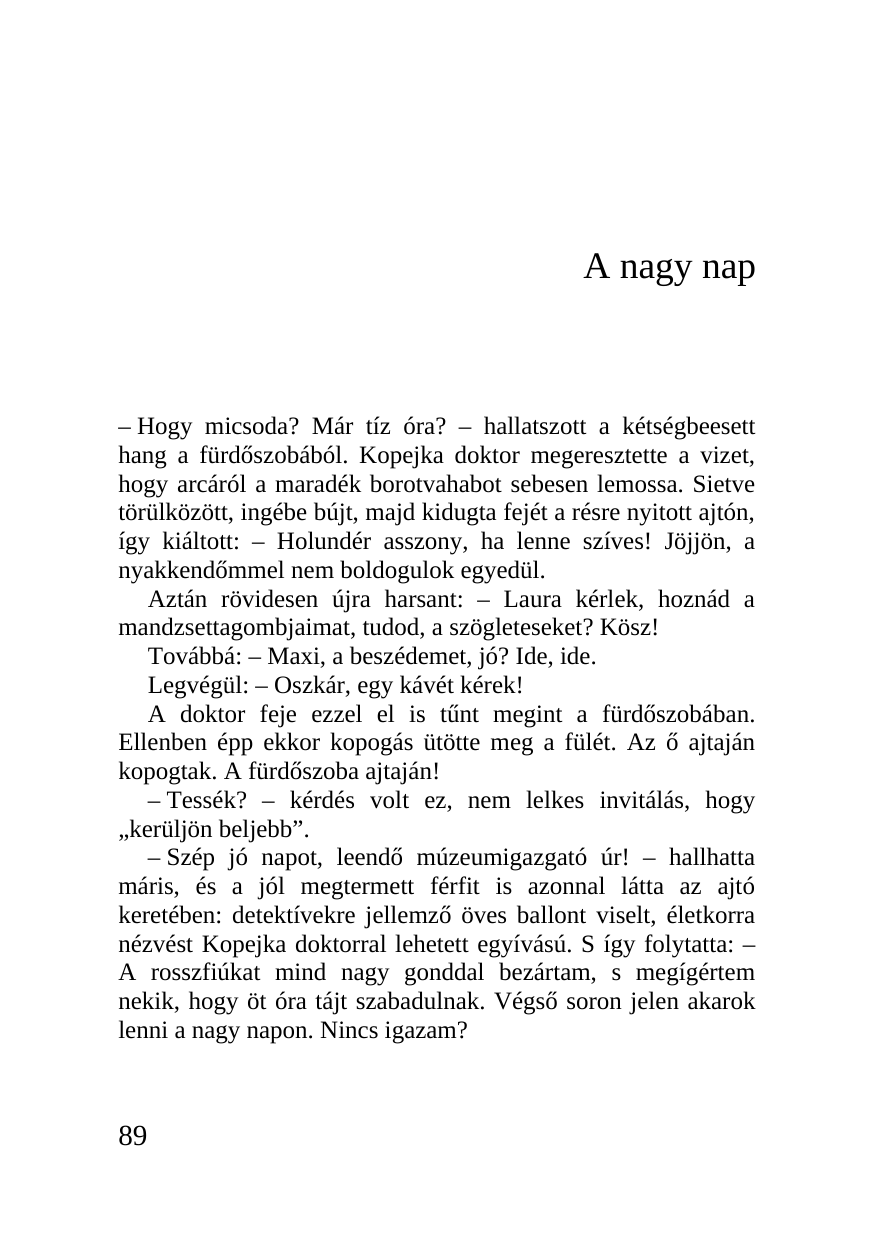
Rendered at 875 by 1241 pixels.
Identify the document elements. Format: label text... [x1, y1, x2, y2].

text – Hogy micsoda? Már tíz óra? – hallatszott a kétségbeesett hang a fürdőszobából. Kopejka doktor megeresztette a vizet, hogy arcáról a maradék borotvahabot sebesen lemossa. Sietve törülközött, ingébe bújt, majd kidugta fejét a résre nyitott ajtón, így kiáltott: – Holundér asszony, ha lenne szíves! Jöjjön, a nyakkendőmmel nem boldogulok egyedül. [118, 411, 756, 584]
subtitle A nagy nap [118, 243, 756, 286]
text – Szép jó napot, leendő múzeumigazgató úr! – hallhatta máris, és a jól megtermett férfit is azonnal látta az ajtó keretében: detektívekre jellemző öves ballont viselt, életkorra nézvést Kopejka doktorral lehetett egyívású. S így folytatta: – A rosszfiúkat mind nagy gonddal bezártam, s megígértem nekik, hogy öt óra tájt szabadulnak. Végső soron jelen akarok lenni a nagy napon. Nincs igazam? [118, 842, 756, 1044]
text Továbbá: – Maxi, a beszédemet, jó? Ide, ide. [118, 641, 756, 670]
text Aztán rövidesen újra harsant: – Laura kérlek, hoznád a mandzsettagombjaimat, tudod, a szögleteseket? Kösz! [118, 584, 756, 641]
text A doktor feje ezzel el is tűnt megint a fürdőszobában. Ellenben épp ekkor kopogás ütötte meg a fülét. Az ő ajtaján kopogtak. A fürdőszoba ajtaján! [118, 699, 756, 785]
text – Tessék? – kérdés volt ez, nem lelkes invitálás, hogy „kerüljön beljebb”. [118, 785, 756, 842]
text Legvégül: – Oszkár, egy kávét kérek! [118, 670, 756, 699]
